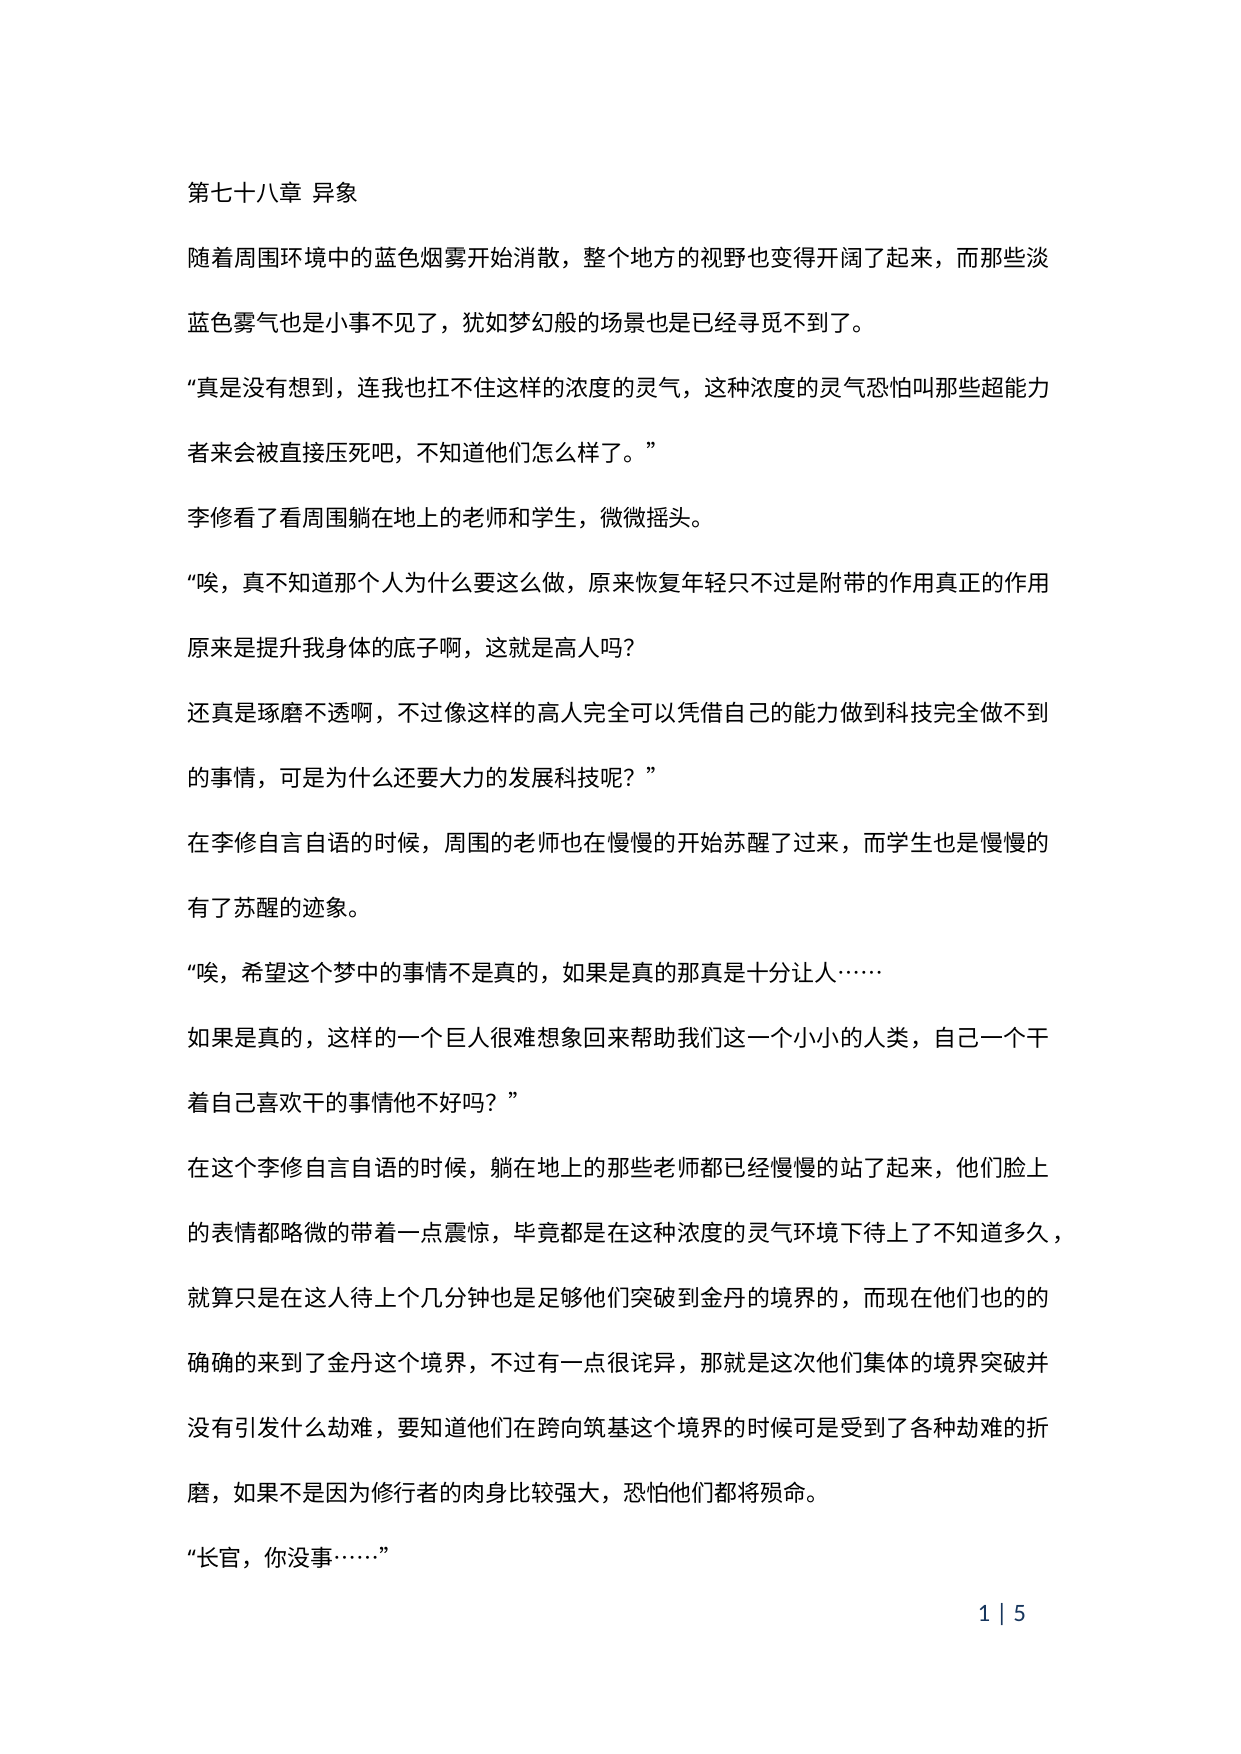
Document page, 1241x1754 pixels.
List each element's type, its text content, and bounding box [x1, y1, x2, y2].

text 第七十八章 异象 [187, 158, 1053, 223]
text 随着周围环境中的蓝色烟雾开始消散，整个地方的视野也变得开阔了起来，而那些淡蓝色雾气也是小事不见了，犹如梦幻般的场景也是已经寻觅不到了。 [187, 223, 1053, 353]
text “真是没有想到，连我也扛不住这样的浓度的灵气，这种浓度的灵气恐怕叫那些超能力者来会被直接压死吧，不知道他们怎么样了。” [187, 353, 1053, 483]
text “长官，你没事……” [187, 1523, 1053, 1588]
text 还真是琢磨不透啊，不过像这样的高人完全可以凭借自己的能力做到科技完全做不到的事情，可是为什么还要大力的发展科技呢？” [187, 678, 1053, 808]
text “唉，真不知道那个人为什么要这么做，原来恢复年轻只不过是附带的作用真正的作用原来是提升我身体的底子啊，这就是高人吗？ [187, 548, 1053, 678]
text 在这个李修自言自语的时候，躺在地上的那些老师都已经慢慢的站了起来，他们脸上的表情都略微的带着一点震惊，毕竟都是在这种浓度的灵气环境下待上了不知道多久，就算只是在这人待上个几分钟也是足够他们突破到金丹的境界的，而现在他们也的的确确的来到了金丹这个境界，不过有一点很诧异，那就是这次他们集体的境界突破并没有引发什么劫难，要知道他们在跨向筑基这个境界的时候可是受到了各种劫难的折磨，如果不是因为修行者的肉身比较强大，恐怕他们都将殒命。 [187, 1133, 1053, 1523]
text 在李修自言自语的时候，周围的老师也在慢慢的开始苏醒了过来，而学生也是慢慢的有了苏醒的迹象。 [187, 808, 1053, 938]
text “唉，希望这个梦中的事情不是真的，如果是真的那真是十分让人…… [187, 938, 1053, 1003]
text 李修看了看周围躺在地上的老师和学生，微微摇头。 [187, 483, 1053, 548]
text 如果是真的，这样的一个巨人很难想象回来帮助我们这一个小小的人类，自己一个干着自己喜欢干的事情他不好吗？” [187, 1003, 1053, 1133]
